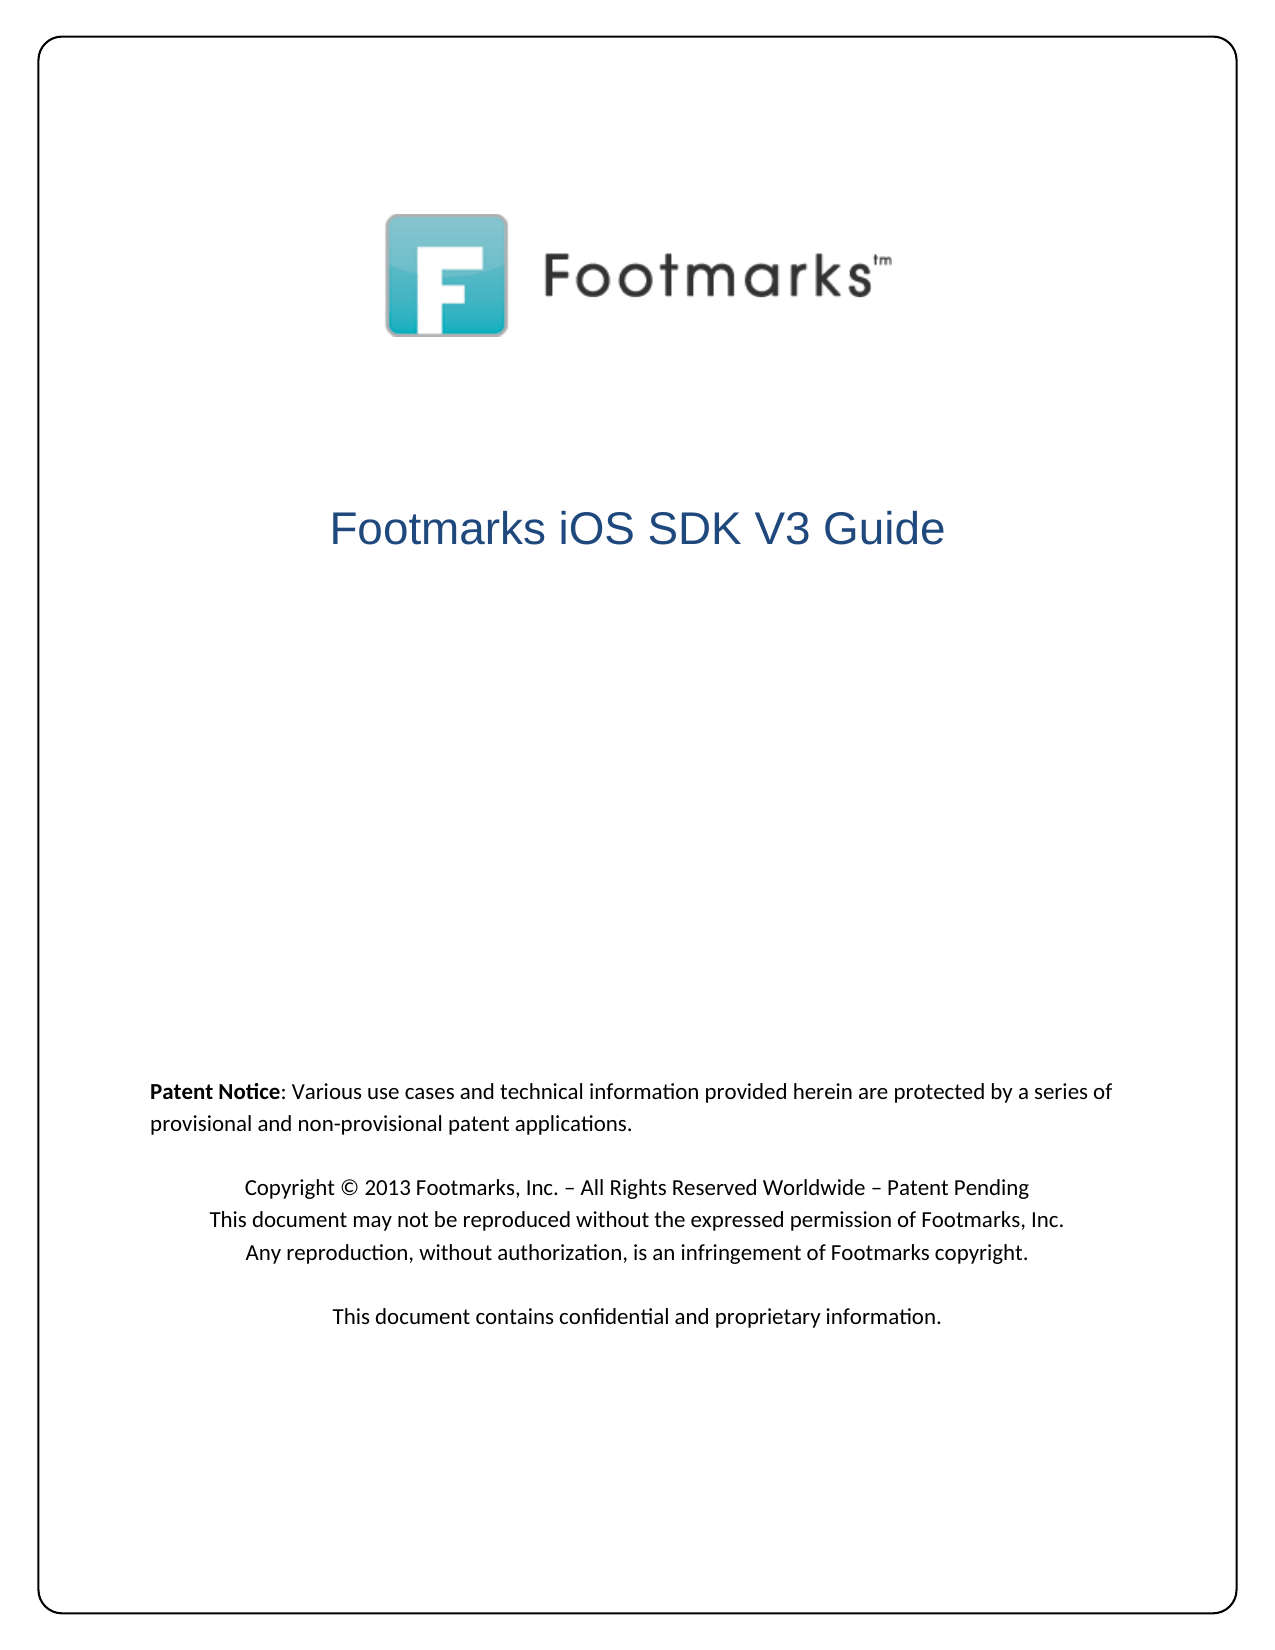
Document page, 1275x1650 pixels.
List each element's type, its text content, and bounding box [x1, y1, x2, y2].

text Patent Notice: Various use cases and technical information provided herein are protected by a series of provisional and non-provisional patent applications. [150, 1077, 1125, 1137]
text This document may not be reproduced without the expressed permission of Footmarks, Inc. [150, 1206, 1125, 1233]
picture [382, 214, 929, 337]
text Any reproduction, without authorization, is an infringement of Footmarks copyright. [150, 1238, 1125, 1266]
subtitle Footmarks iOS SDK V3 Guide [150, 501, 1125, 554]
text This document contains confidential and proprietary information. [150, 1302, 1125, 1330]
text Copyright © 2013 Footmarks, Inc. – All Rights Reserved Worldwide – Patent Pending [150, 1173, 1125, 1201]
